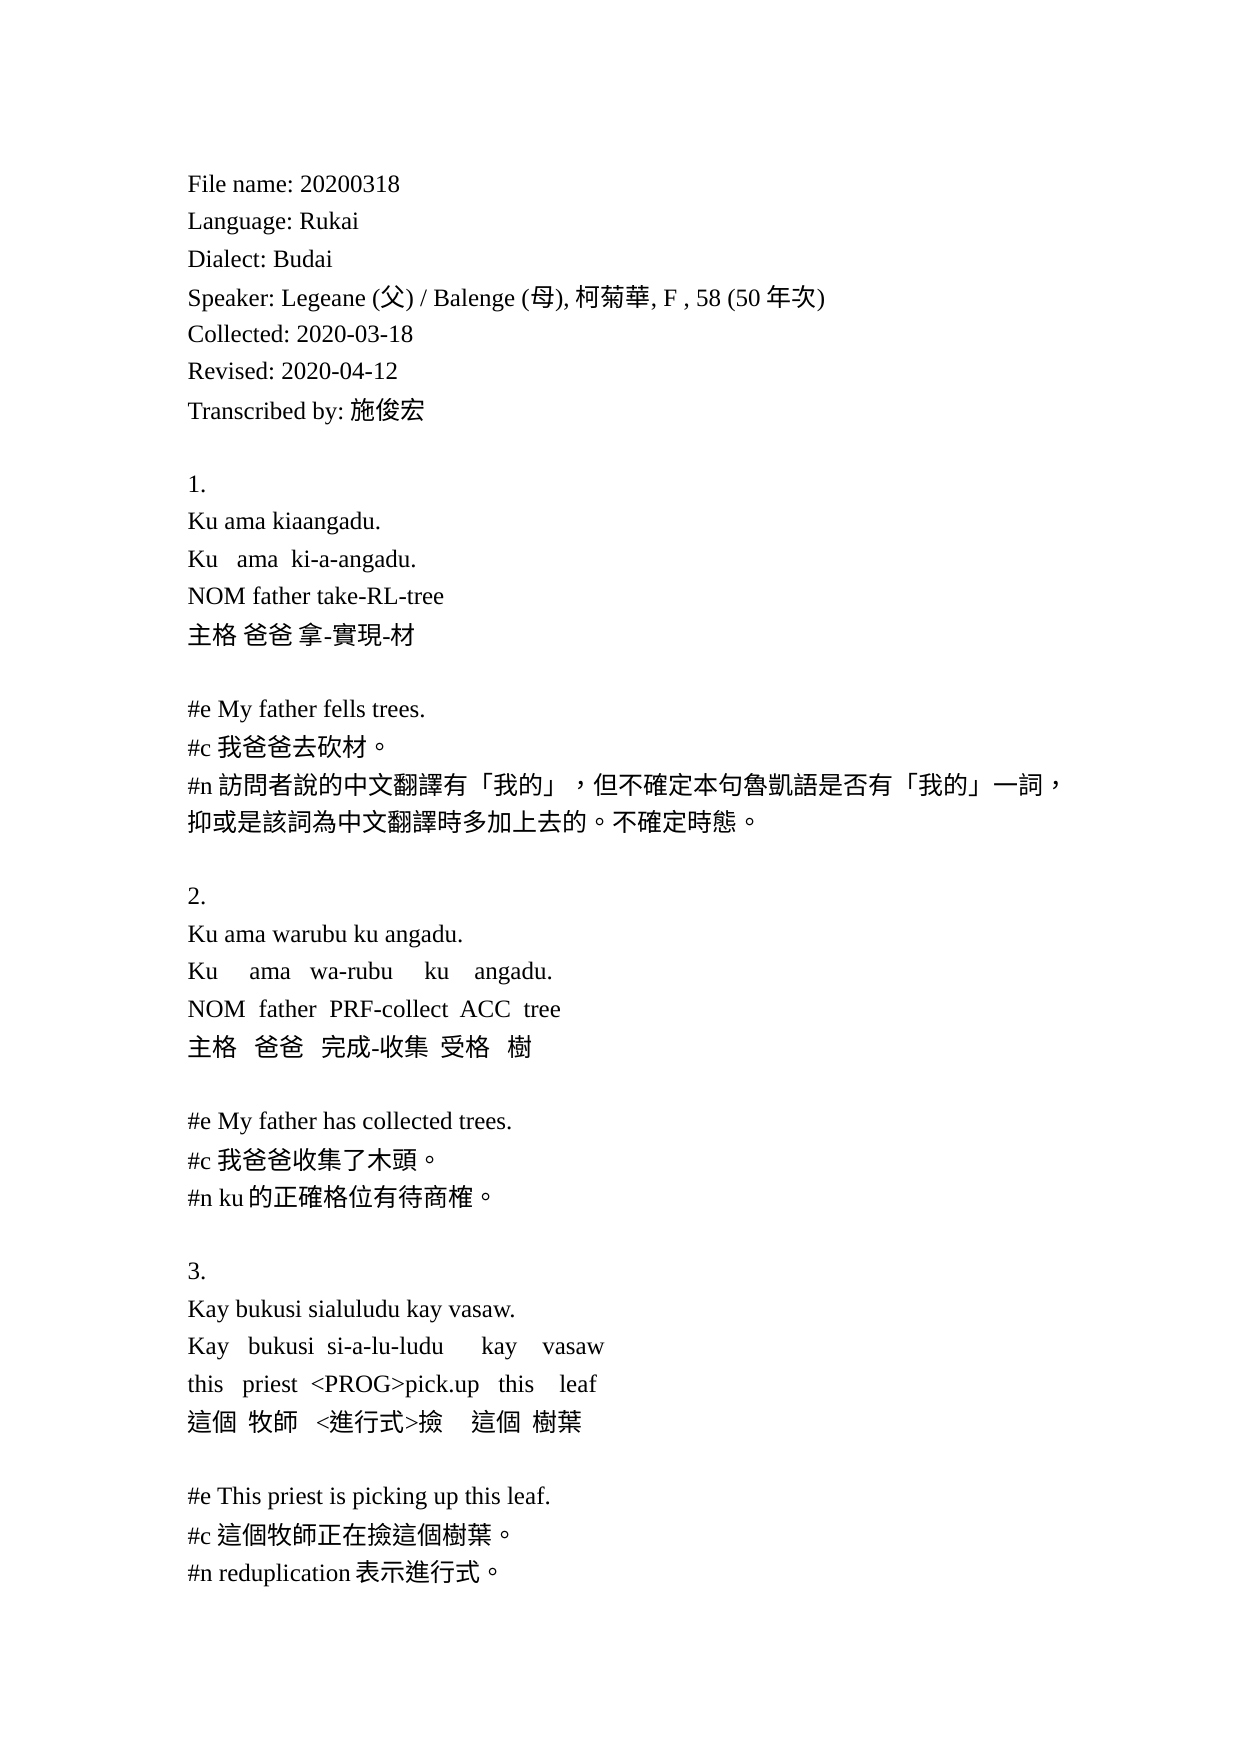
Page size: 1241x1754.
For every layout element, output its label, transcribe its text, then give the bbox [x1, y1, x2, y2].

text Transcribed by: 施俊宏 [187, 389, 1053, 427]
text Collected: 2020-03-18 [187, 314, 1053, 352]
text #n ku的正確格位有待商榷。 [187, 1177, 1053, 1214]
text Ku ama wa-rubu ku angadu. [187, 952, 1053, 989]
text NOM father take-RL-tree [187, 577, 1053, 614]
text #n reduplication表示進行式。 [187, 1552, 1053, 1589]
text 主格 爸爸 完成-收集 受格 樹 [187, 1027, 1053, 1064]
text Ku ama warubu ku angadu. [187, 914, 1053, 952]
text 3. [187, 1252, 1053, 1289]
text #e My father fells trees. [187, 689, 1053, 727]
text #n 訪問者說的中文翻譯有「我的」，但不確定本句魯凱語是否有「我的」一詞，抑或是該詞為中文翻譯時多加上去的。不確定時態。 [187, 764, 1053, 839]
text Speaker: Legeane (父) / Balenge (母), 柯菊華, F , 58 (50 年次) [187, 277, 1053, 314]
text Ku ama kiaangadu. [187, 502, 1053, 539]
text #c 我爸爸收集了木頭。 [187, 1139, 1053, 1177]
text Revised: 2020-04-12 [187, 352, 1053, 389]
text File name: 20200318 [176, 164, 1053, 202]
text 1. [187, 464, 1053, 502]
text #c 我爸爸去砍材。 [187, 727, 1053, 764]
text #e This priest is picking up this leaf. [187, 1477, 1053, 1514]
text Ku ama ki-a-angadu. [187, 539, 1053, 577]
text Kay bukusi sialuludu kay vasaw. [187, 1289, 1053, 1327]
text 主格 爸爸 拿-實現-材 [187, 614, 1053, 652]
text Kay bukusi si-a-lu-ludu kay vasaw [187, 1327, 1053, 1364]
text #e My father has collected trees. [187, 1102, 1053, 1139]
text #c 這個牧師正在撿這個樹葉。 [187, 1514, 1053, 1552]
text 這個 牧師 <進行式>撿 這個 樹葉 [187, 1402, 1053, 1439]
text Dialect: Budai [187, 239, 1053, 277]
text 2. [187, 877, 1053, 914]
text NOM father PRF-collect ACC tree [187, 989, 1053, 1027]
text Language: Rukai [187, 202, 1053, 239]
text this priest <PROG>pick.up this leaf [187, 1364, 1053, 1402]
